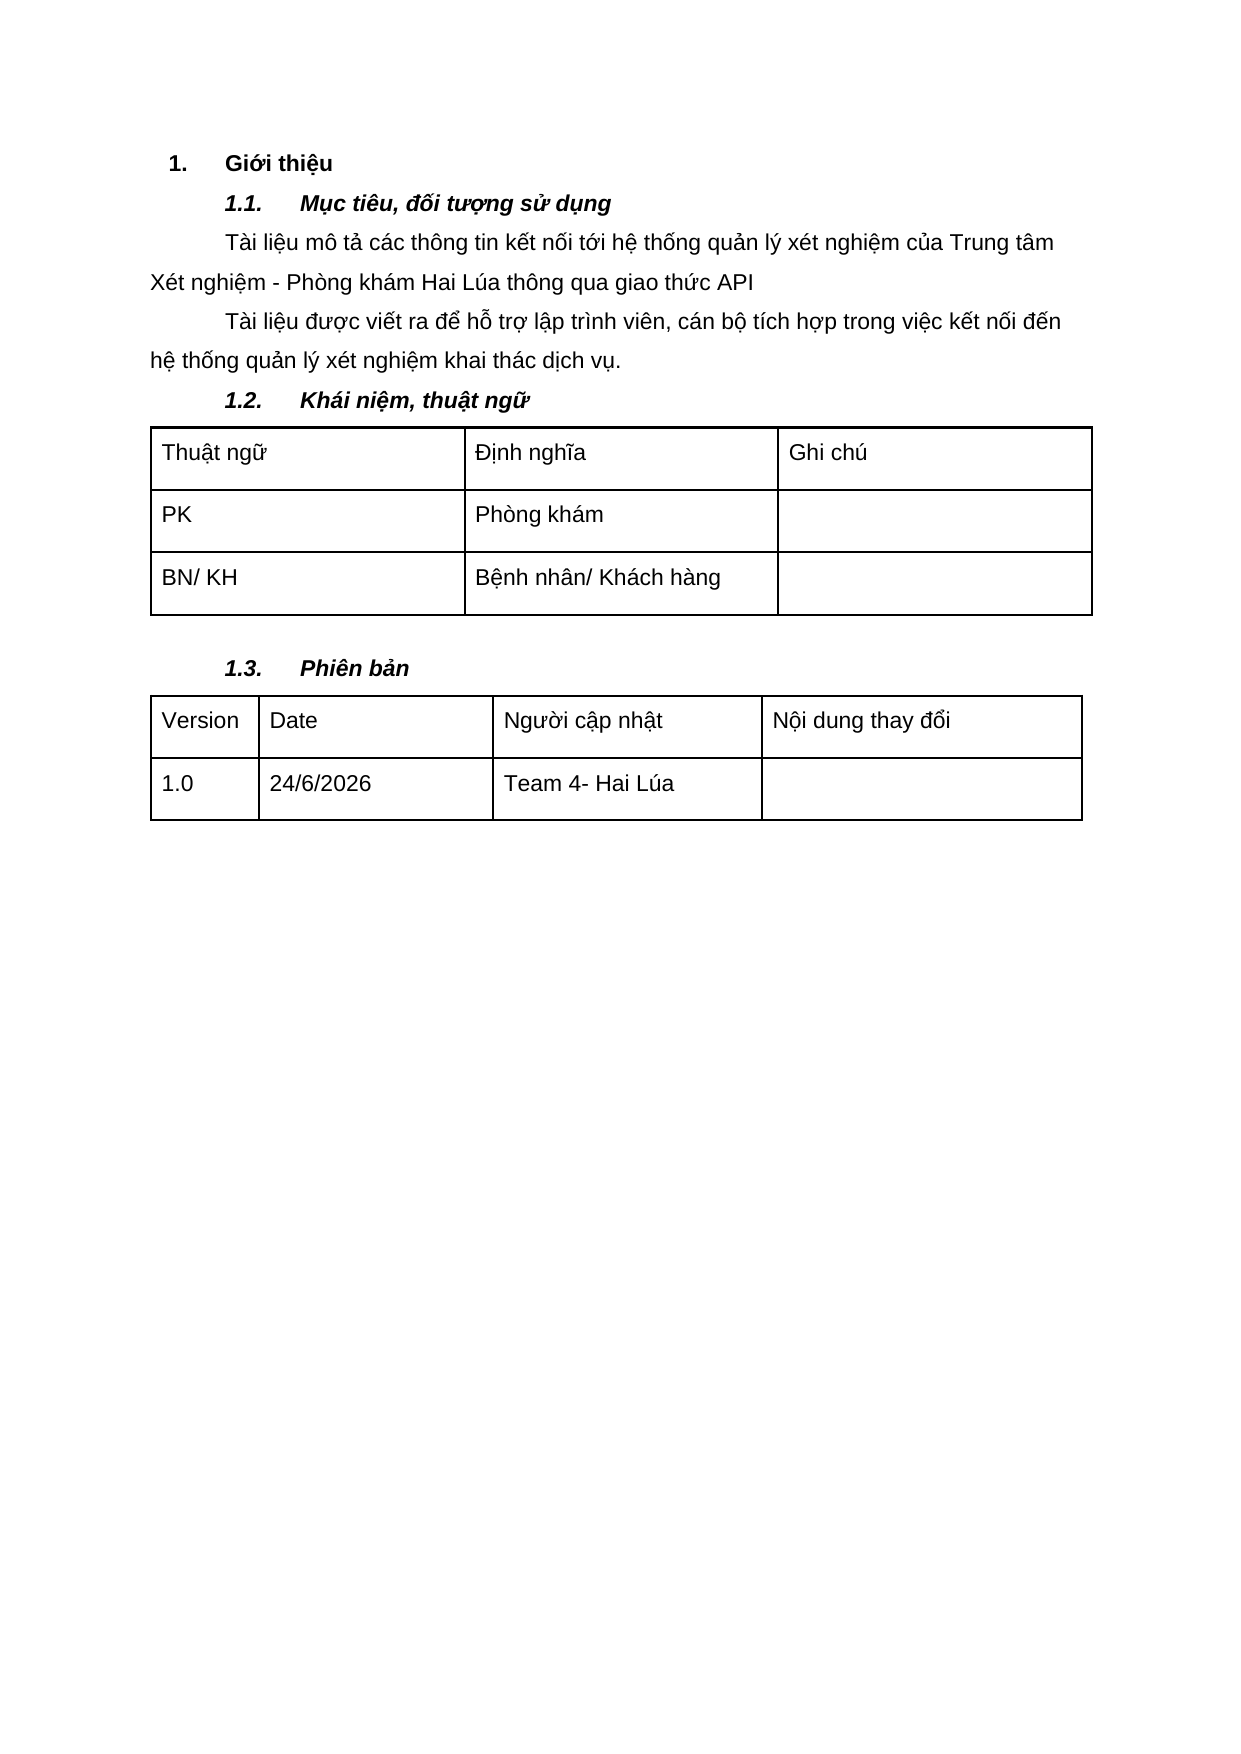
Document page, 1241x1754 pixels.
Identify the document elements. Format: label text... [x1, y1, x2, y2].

table_cell BN/ KH [152, 553, 464, 613]
table_header Thuật ngữ [152, 429, 464, 489]
table_header Date [260, 697, 492, 757]
subtitle Phiên bản [262, 655, 1090, 681]
table_cell PK [152, 491, 464, 551]
text hệ thống quản lý xét nghiệm khai thác dịch vụ. [150, 347, 1090, 374]
table_header Nội dung thay đổi [763, 697, 1081, 757]
table_cell Phòng khám [466, 491, 777, 551]
subtitle Khái niệm, thuật ngữ [262, 387, 1090, 413]
table_header Người cập nhật [494, 697, 761, 757]
table_cell [779, 553, 1091, 613]
table_header Ghi chú [779, 429, 1091, 489]
table_cell 1.0 [152, 759, 258, 819]
table_cell Team 4- Hai Lúa [494, 759, 761, 819]
text Tài liệu mô tả các thông tin kết nối tới hệ thống quản lý xét nghiệm của Trung tâm Xét nghiệm - Phòng khám Hai Lúa thông qua giao thức API [150, 229, 1090, 295]
table_cell [763, 759, 1081, 819]
table_cell 24/6/2026 [260, 759, 492, 819]
table_cell Bệnh nhân/ Khách hàng [466, 553, 777, 613]
subtitle Giới thiệu [187, 150, 1090, 176]
table_cell [779, 491, 1091, 551]
table_header Định nghĩa [466, 429, 777, 489]
subtitle Mục tiêu, đối tượng sử dụng [262, 189, 1090, 216]
table_header Version [152, 697, 258, 757]
text Tài liệu được viết ra để hỗ trợ lập trình viên, cán bộ tích hợp trong việc kết nối đến [150, 308, 1090, 334]
